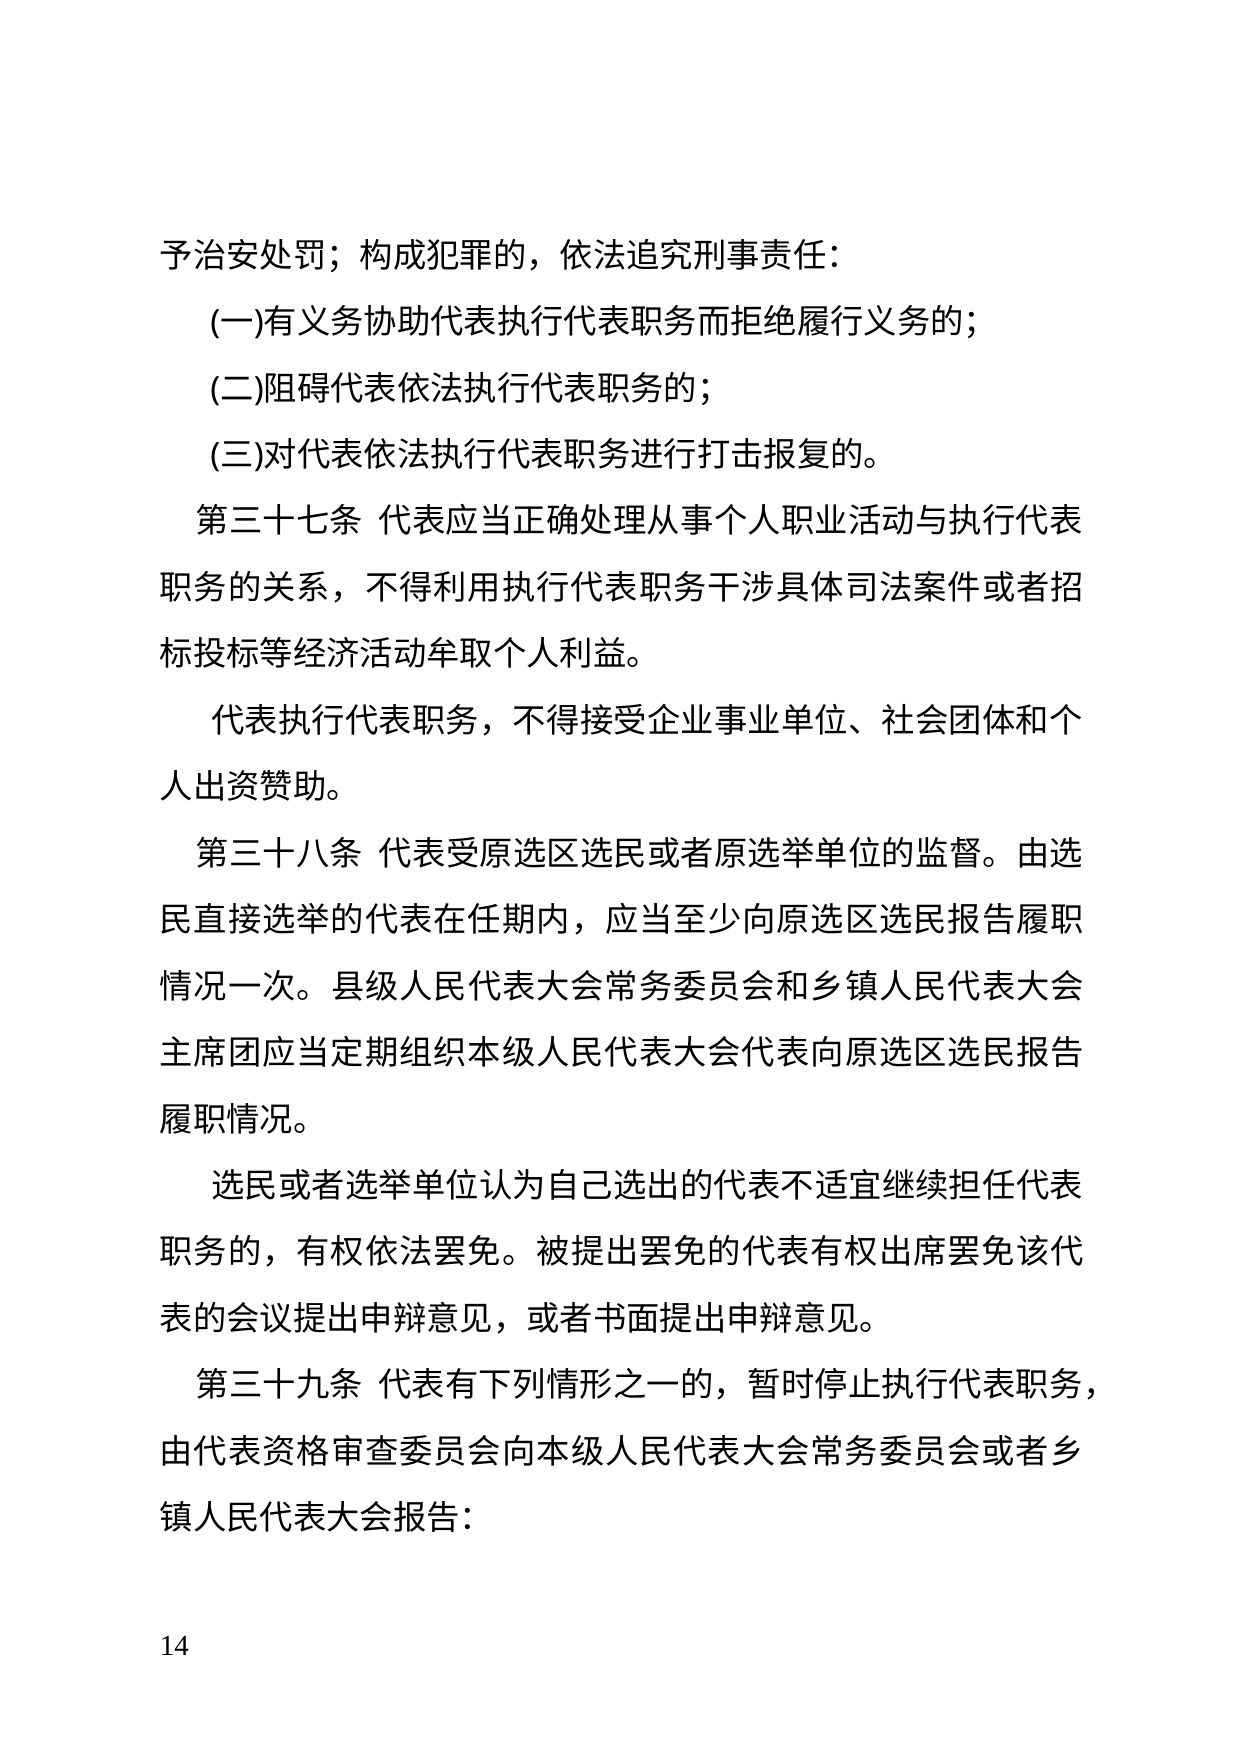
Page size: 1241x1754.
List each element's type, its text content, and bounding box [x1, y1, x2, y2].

text 第三十七条 代表应当正确处理从事个人职业活动与执行代表职务的关系，不得利用执行代表职务干涉具体司法案件或者招标投标等经济活动牟取个人利益。 [159, 485, 1084, 684]
text 第三十九条 代表有下列情形之一的，暂时停止执行代表职务，由代表资格审查委员会向本级人民代表大会常务委员会或者乡镇人民代表大会报告： [159, 1349, 1084, 1548]
text (一)有义务协助代表执行代表职务而拒绝履行义务的； [159, 286, 1084, 352]
text 代表执行代表职务，不得接受企业事业单位、社会团体和个人出资赞助。 [159, 684, 1084, 817]
text (二)阻碍代表依法执行代表职务的； [159, 352, 1084, 419]
text (三)对代表依法执行代表职务进行打击报复的。 [159, 419, 1084, 485]
text 选民或者选举单位认为自己选出的代表不适宜继续担任代表职务的，有权依法罢免。被提出罢免的代表有权出席罢免该代表的会议提出申辩意见，或者书面提出申辩意见。 [159, 1150, 1084, 1349]
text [159, 219, 1084, 286]
text 第三十八条 代表受原选区选民或者原选举单位的监督。由选民直接选举的代表在任期内，应当至少向原选区选民报告履职情况一次。县级人民代表大会常务委员会和乡镇人民代表大会主席团应当定期组织本级人民代表大会代表向原选区选民报告履职情况。 [159, 817, 1084, 1150]
